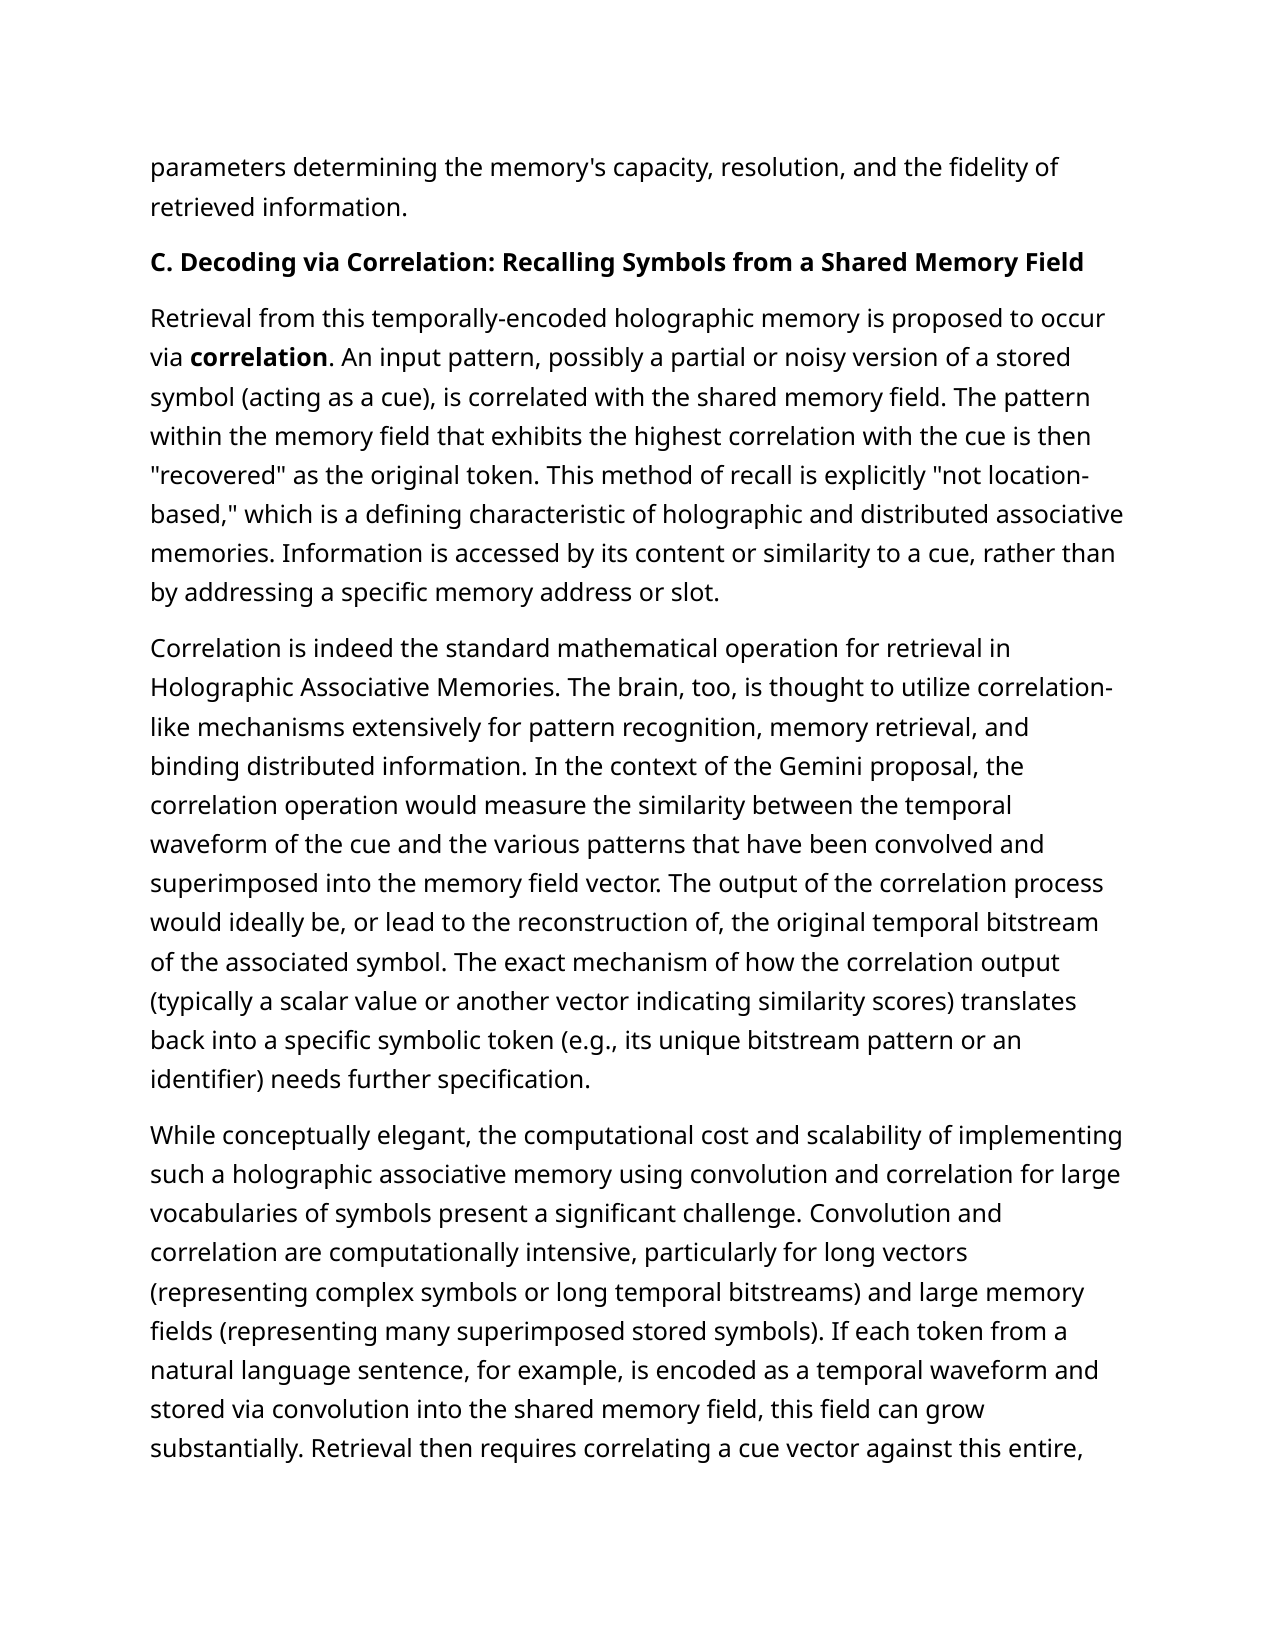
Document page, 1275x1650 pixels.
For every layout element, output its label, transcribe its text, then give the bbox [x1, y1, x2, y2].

text C. Decoding via Correlation: Recalling Symbols from a Shared Memory Field [150, 245, 1125, 279]
text Retrieval from this temporally-encoded holographic memory is proposed to occur via correlation. An input pattern, possibly a partial or noisy version of a stored symbol (acting as a cue), is correlated with the shared memory field. The pattern within the memory field that exhibits the highest correlation with the cue is then "recovered" as the original token. This method of recall is explicitly "not location-based," which is a defining characteristic of holographic and distributed associative memories. Information is accessed by its content or similarity to a cue, rather than by addressing a specific memory address or slot. [150, 301, 1125, 609]
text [150, 150, 1125, 223]
text Correlation is indeed the standard mathematical operation for retrieval in Holographic Associative Memories. The brain, too, is thought to utilize correlation-like mechanisms extensively for pattern recognition, memory retrieval, and binding distributed information. In the context of the Gemini proposal, the correlation operation would measure the similarity between the temporal waveform of the cue and the various patterns that have been convolved and superimposed into the memory field vector. The output of the correlation process would ideally be, or lead to the reconstruction of, the original temporal bitstream of the associated symbol. The exact mechanism of how the correlation output (typically a scalar value or another vector indicating similarity scores) translates back into a specific symbolic token (e.g., its unique bitstream pattern or an identifier) needs further specification. [150, 631, 1125, 1096]
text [150, 1117, 1125, 1465]
